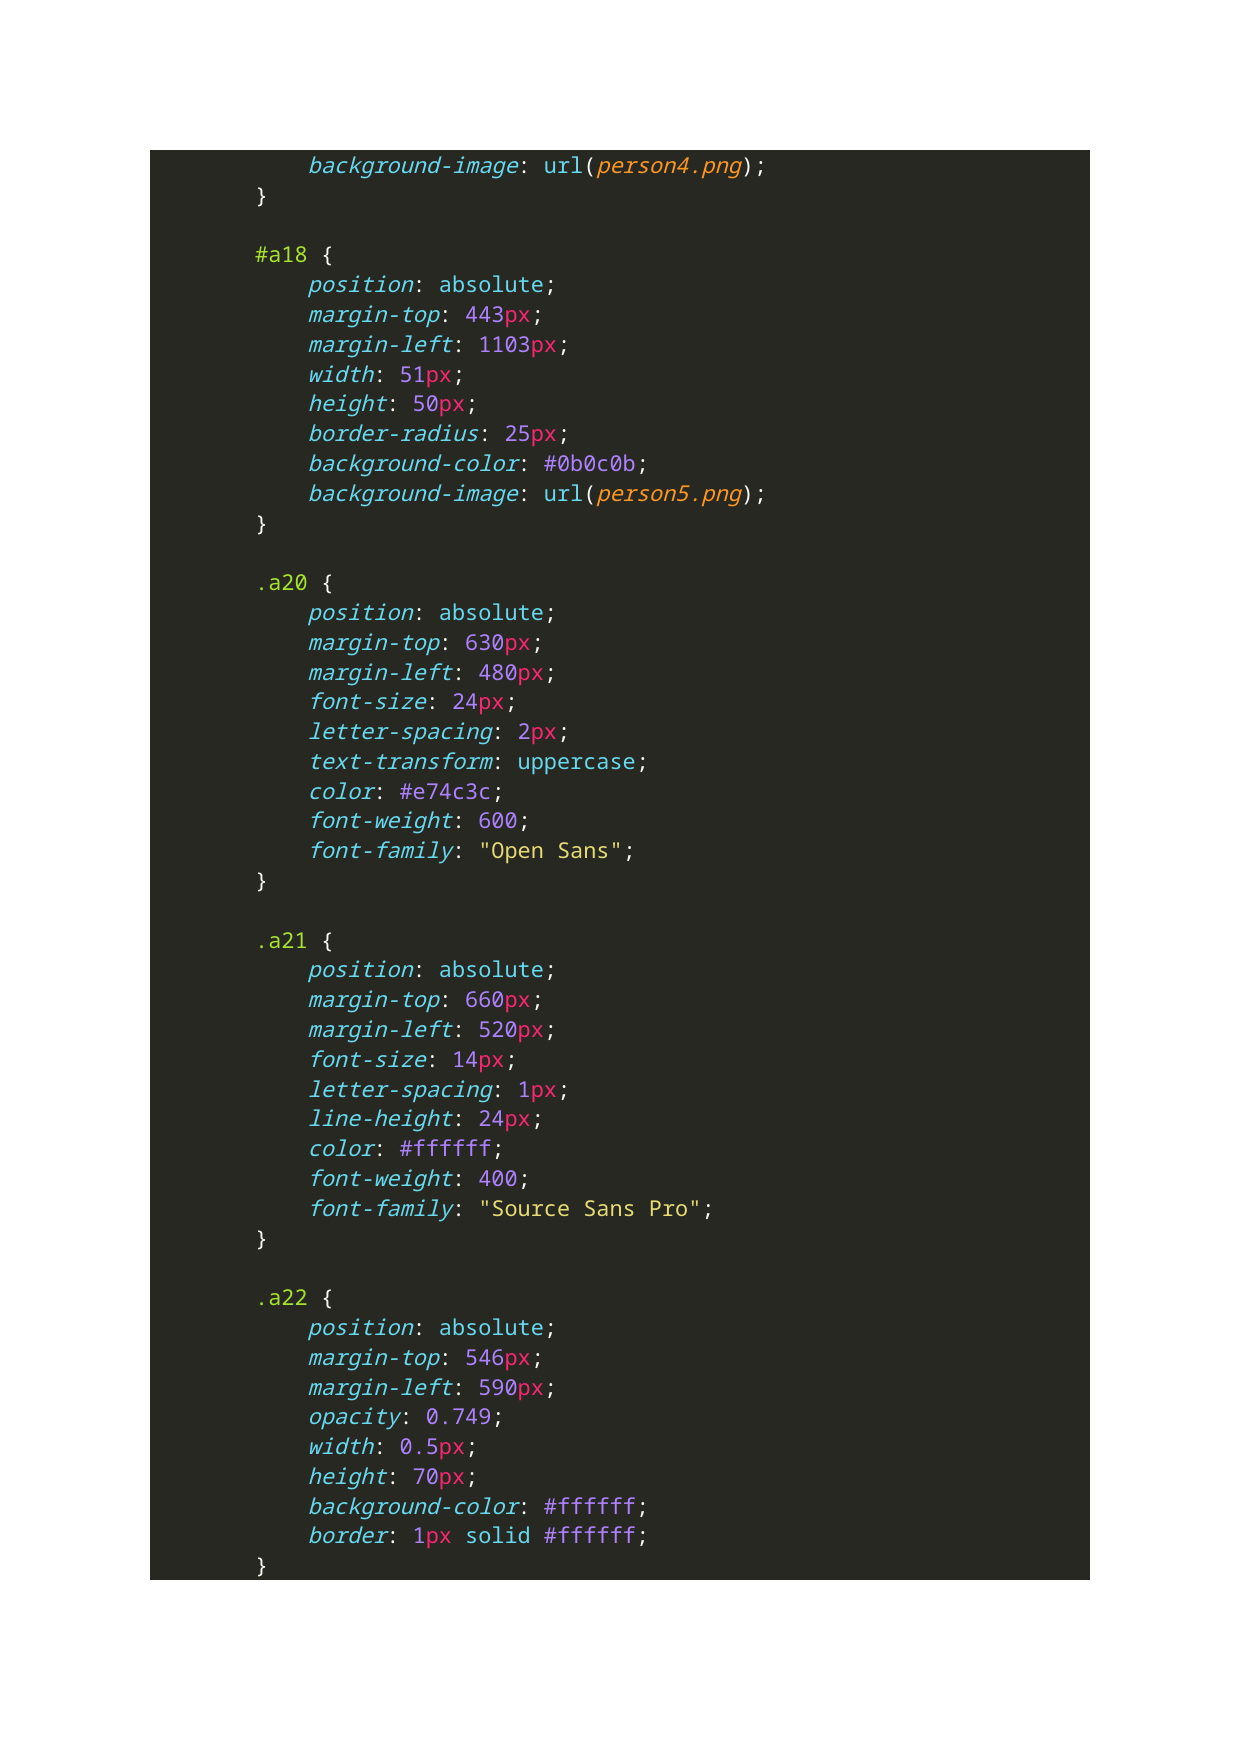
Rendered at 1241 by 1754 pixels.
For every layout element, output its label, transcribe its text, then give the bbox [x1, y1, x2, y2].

text font-size: 14px; [150, 1044, 1090, 1073]
text font-family: "Source Sans Pro"; [150, 1193, 1090, 1222]
text background-image: url(person5.png); [150, 478, 1090, 507]
text } [150, 1550, 1090, 1580]
text font-size: 24px; [150, 686, 1090, 716]
text font-family: "Open Sans"; [150, 835, 1090, 865]
text font-weight: 600; [150, 805, 1090, 835]
text margin-top: 443px; [150, 299, 1090, 329]
text text-transform: uppercase; [150, 746, 1090, 776]
text border: 1px solid #ffffff; [150, 1520, 1090, 1550]
text border-radius: 25px; [150, 418, 1090, 448]
text width: 0.5px; [150, 1431, 1090, 1461]
text position: absolute; [150, 597, 1090, 627]
text } [150, 507, 1090, 537]
text margin-top: 546px; [150, 1342, 1090, 1371]
text height: 70px; [150, 1461, 1090, 1491]
text line-height: 24px; [150, 1103, 1090, 1133]
text margin-left: 480px; [150, 656, 1090, 686]
text font-weight: 400; [150, 1163, 1090, 1193]
text color: #ffffff; [150, 1133, 1090, 1163]
text position: absolute; [150, 1312, 1090, 1342]
text color: #e74c3c; [150, 776, 1090, 805]
text margin-top: 660px; [150, 984, 1090, 1014]
text position: absolute; [150, 269, 1090, 299]
text margin-top: 630px; [150, 627, 1090, 656]
text width: 51px; [150, 358, 1090, 388]
text letter-spacing: 1px; [150, 1073, 1090, 1103]
text position: absolute; [150, 954, 1090, 984]
text background-color: #0b0c0b; [150, 448, 1090, 478]
text background-image: url(person4.png); [150, 150, 1090, 180]
text .a22 { [150, 1282, 1090, 1312]
text margin-left: 520px; [150, 1014, 1090, 1044]
text } [150, 865, 1090, 895]
text height: 50px; [150, 388, 1090, 418]
text opacity: 0.749; [150, 1401, 1090, 1431]
text margin-left: 590px; [150, 1371, 1090, 1401]
text } [150, 1222, 1090, 1252]
text .a20 { [150, 567, 1090, 597]
text margin-left: 1103px; [150, 329, 1090, 358]
text background-color: #ffffff; [150, 1491, 1090, 1520]
text letter-spacing: 2px; [150, 716, 1090, 746]
text #a18 { [150, 239, 1090, 269]
text .a21 { [150, 924, 1090, 954]
text } [150, 180, 1090, 209]
